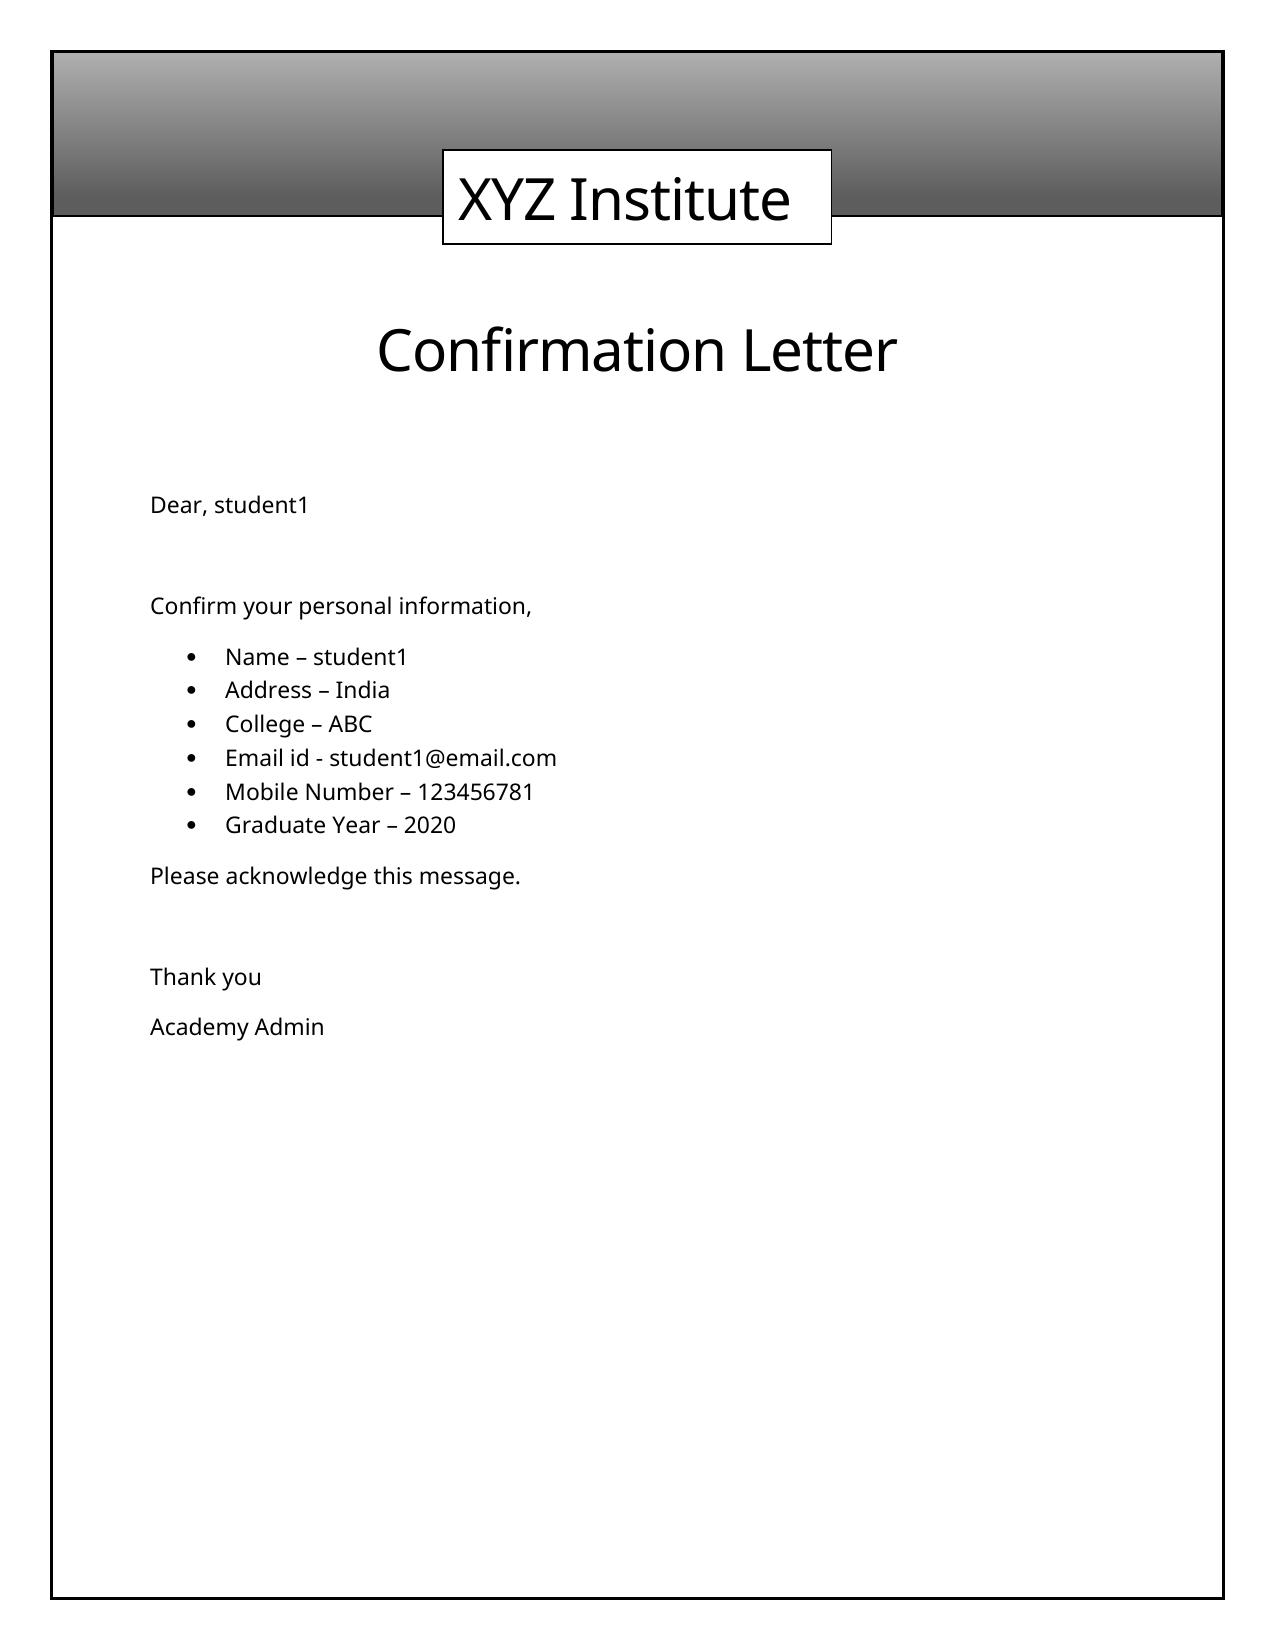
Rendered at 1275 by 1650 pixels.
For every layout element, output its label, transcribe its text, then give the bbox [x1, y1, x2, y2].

list Name – student1 [187, 641, 1125, 672]
list Email id - student1@email.com [187, 742, 1125, 773]
text Dear, student1 [150, 489, 1125, 521]
list College – ABC [187, 708, 1125, 739]
text Confirm your personal information, [150, 590, 1125, 621]
text Please acknowledge this message. [150, 860, 1125, 891]
text Academy Admin [150, 1011, 1125, 1042]
list Mobile Number – 123456781 [187, 776, 1125, 807]
list Address – India [187, 674, 1125, 706]
list Graduate Year – 2020 [187, 809, 1125, 841]
title Confirmation Letter [150, 309, 1125, 388]
text Thank you [150, 961, 1125, 992]
